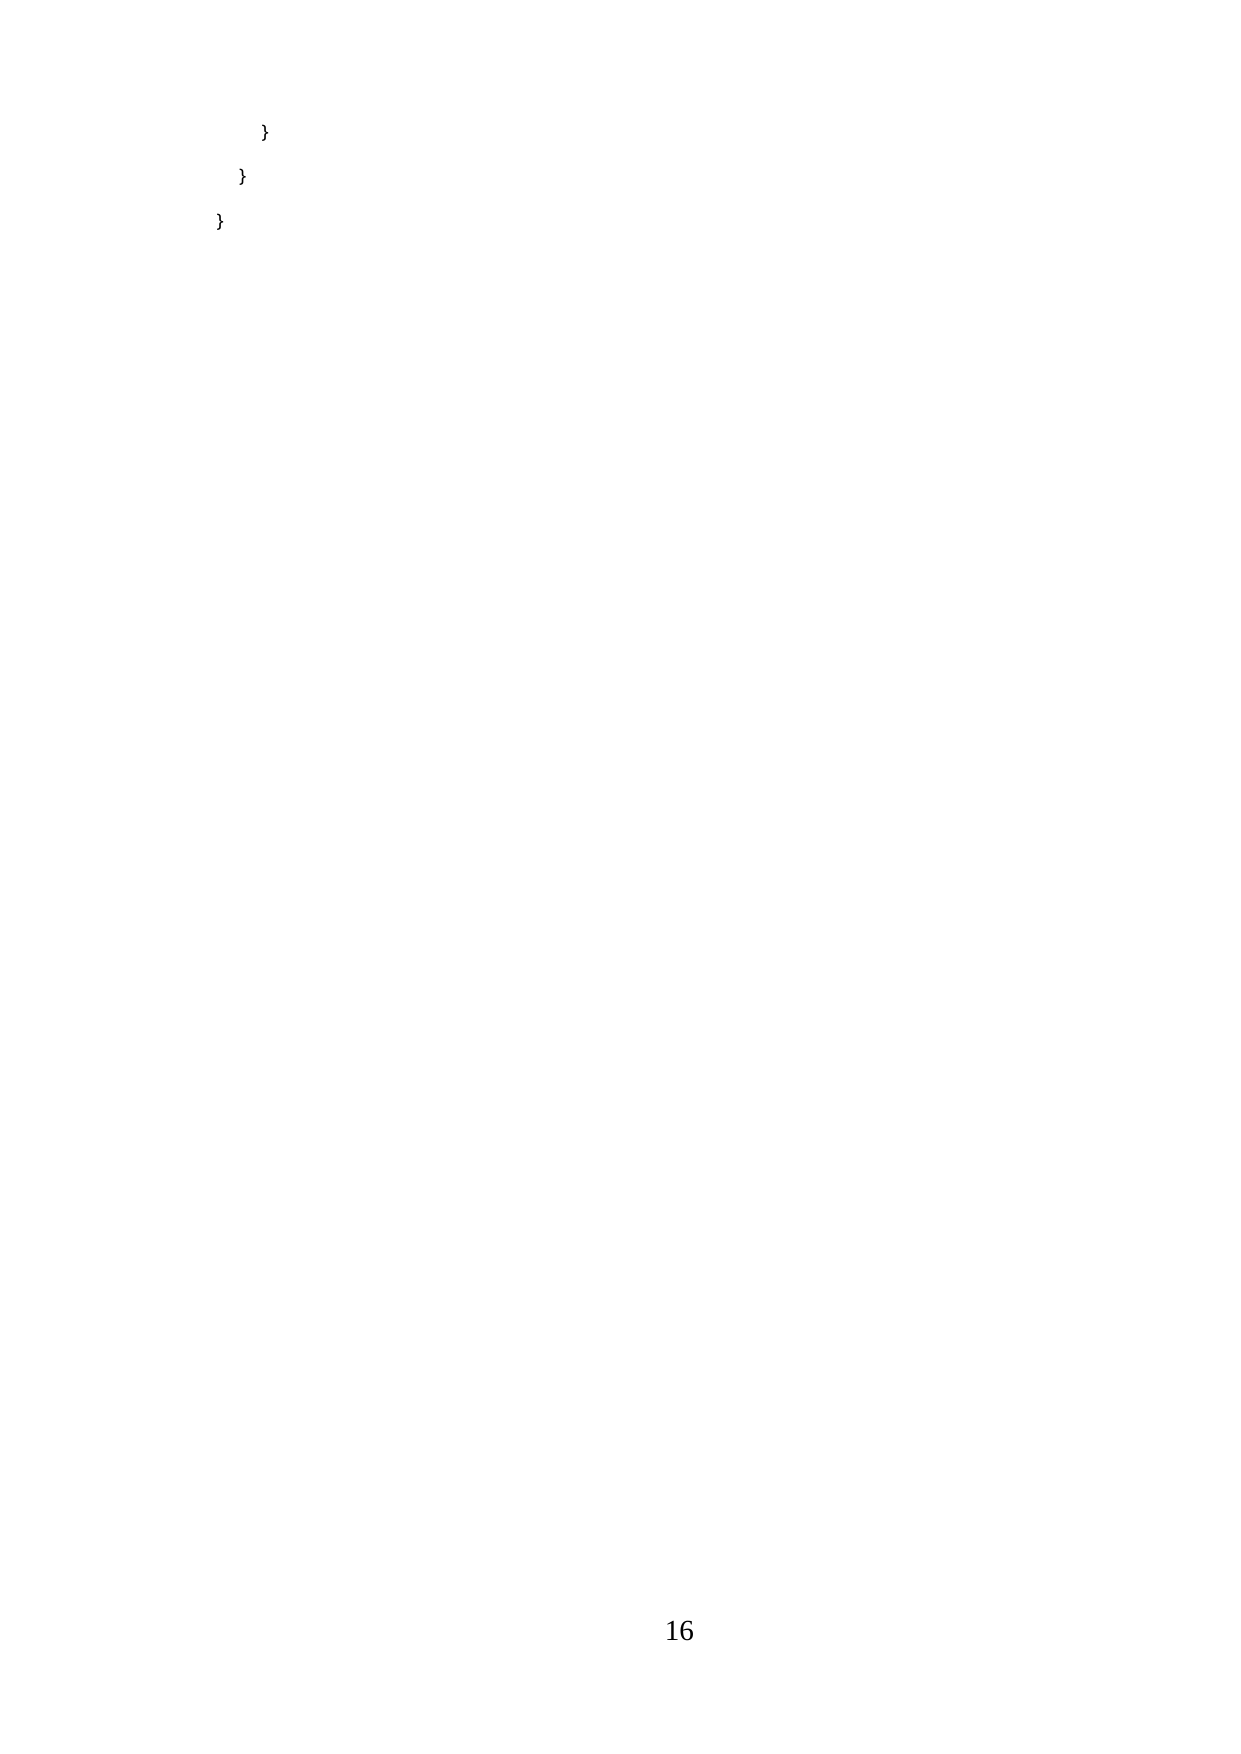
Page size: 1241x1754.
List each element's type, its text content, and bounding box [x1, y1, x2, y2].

text } [177, 118, 1181, 144]
text } [177, 207, 1181, 233]
text } [177, 163, 1181, 188]
